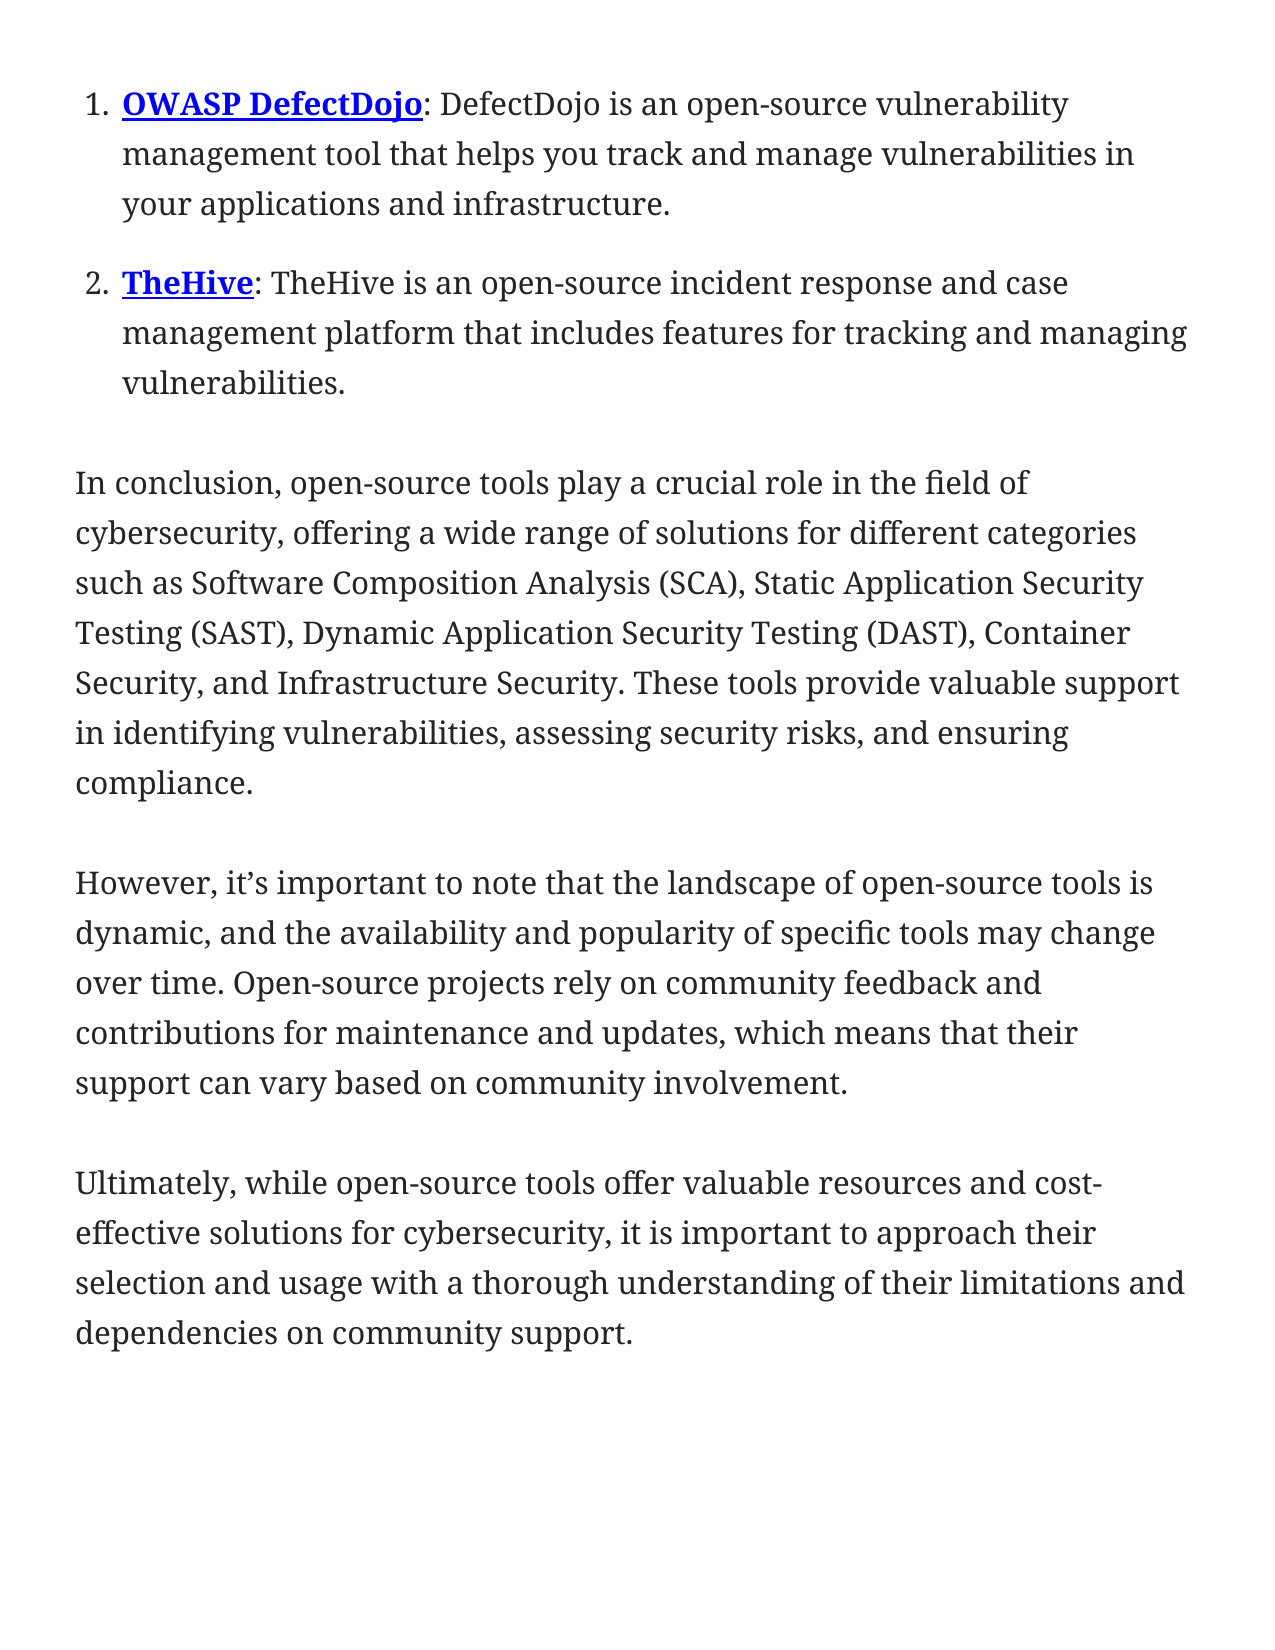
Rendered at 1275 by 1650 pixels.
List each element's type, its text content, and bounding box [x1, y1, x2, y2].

list OWASP DefectDojo: DefectDojo is an open-source vulnerability management tool that helps you track and manage vulnerabilities in your applications and infrastructure. [84, 75, 1200, 225]
list TheHive: TheHive is an open-source incident response and case management platform that includes features for tracking and managing vulnerabilities. [84, 253, 1200, 403]
text However, it’s important to note that the landscape of open-source tools is dynamic, and the availability and popularity of specific tools may change over time. Open-source projects rely on community feedback and contributions for maintenance and updates, which means that their support can vary based on community involvement. [75, 853, 1200, 1103]
text In conclusion, open-source tools play a crucial role in the field of cybersecurity, offering a wide range of solutions for different categories such as Software Composition Analysis (SCA), Static Application Security Testing (SAST), Dynamic Application Security Testing (DAST), Container Security, and Infrastructure Security. These tools provide valuable support in identifying vulnerabilities, assessing security risks, and ensuring compliance. [75, 453, 1200, 803]
text Ultimately, while open-source tools offer valuable resources and cost-effective solutions for cybersecurity, it is important to approach their selection and usage with a thorough understanding of their limitations and dependencies on community support. [75, 1153, 1200, 1353]
